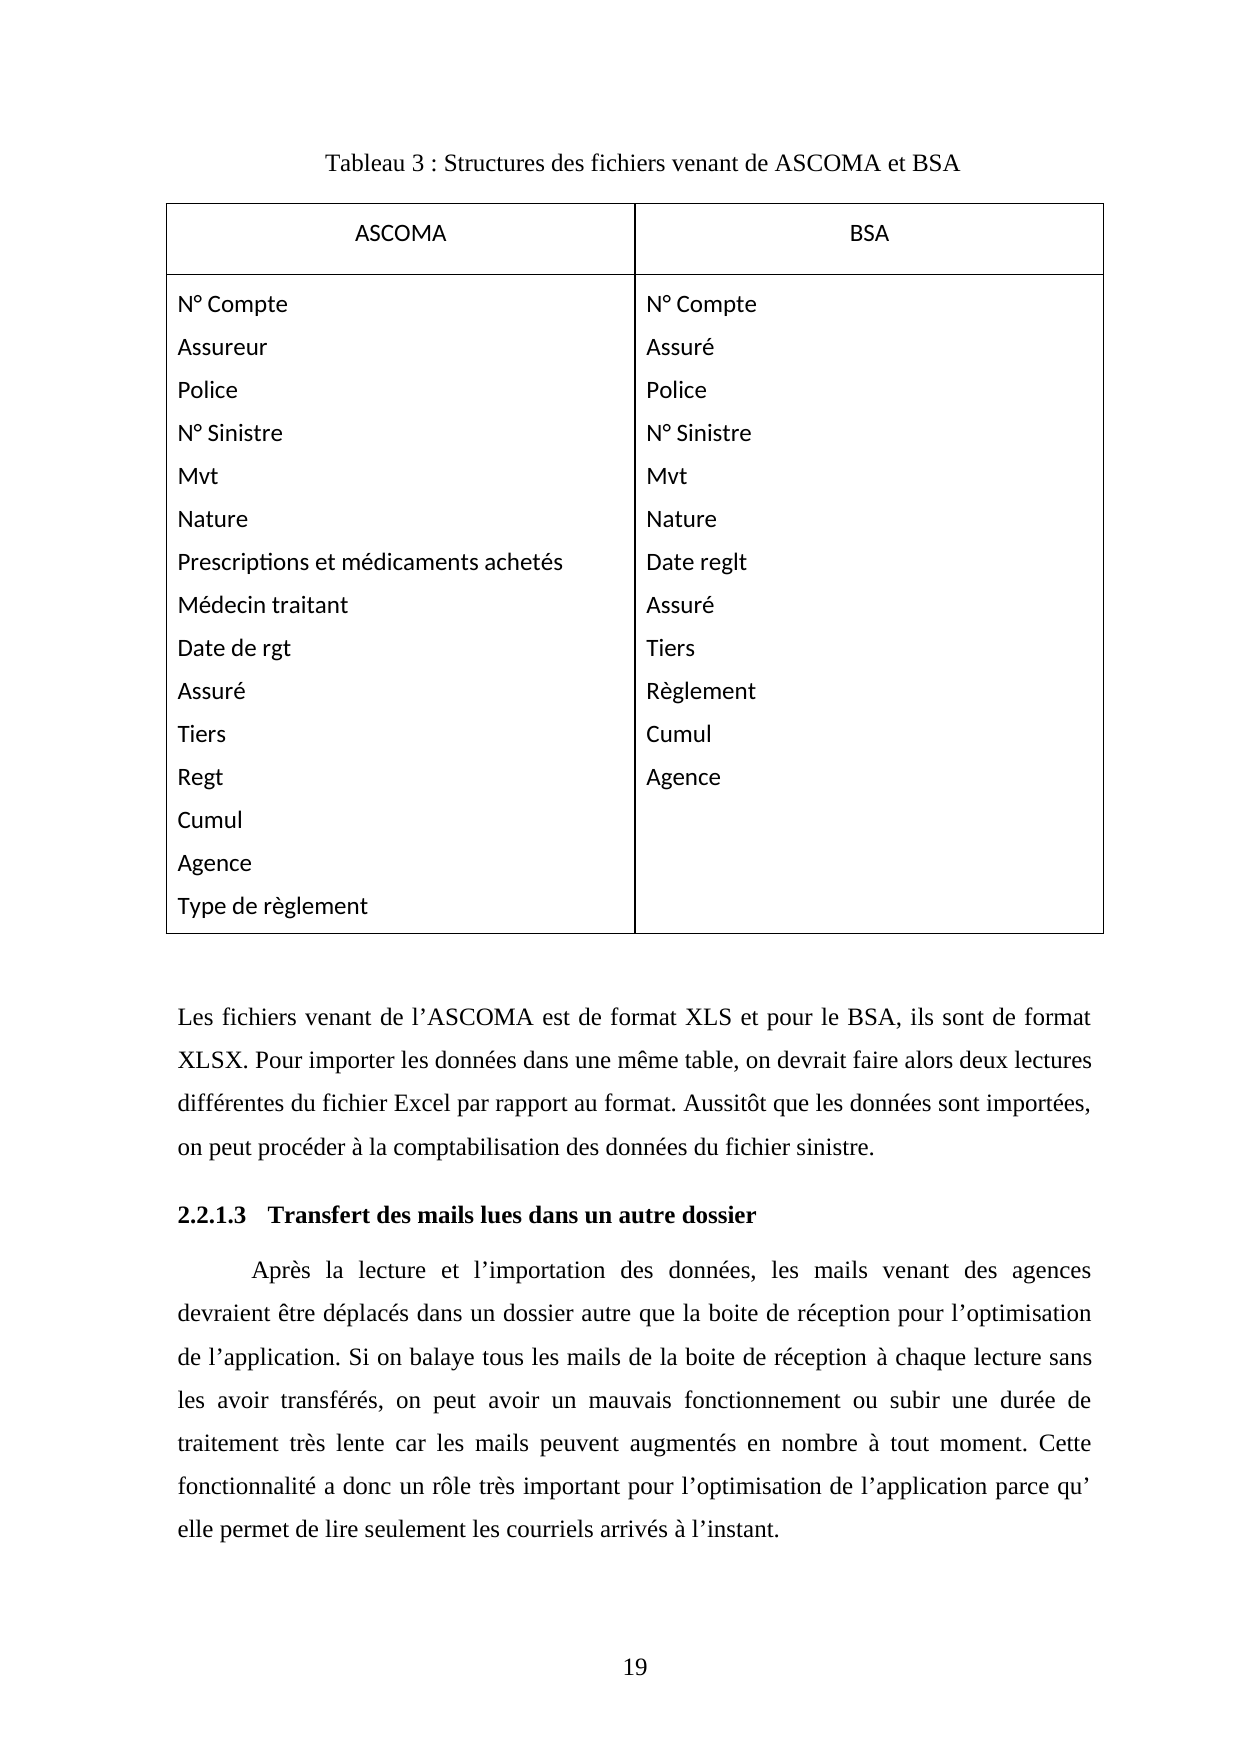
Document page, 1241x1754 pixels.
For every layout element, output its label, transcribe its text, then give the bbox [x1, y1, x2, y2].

subtitle Transfert des mails lues dans un autre dossier [177, 1200, 1092, 1228]
text Les fichiers venant de l’ASCOMA est de format XLS et pour le BSA, ils sont de format XLSX. Pour importer les données dans une même table, on devrait faire alors deux lectures différentes du fichier Excel par rapport au format. Aussitôt que les données sont importées, on peut procéder à la comptabilisation des données du fichier sinistre. [177, 1002, 1092, 1160]
text Tableau 3 : Structures des fichiers venant de ASCOMA et BSA [251, 148, 1092, 176]
text Après la lecture et l’importation des données, les mails venant des agences devraient être déplacés dans un dossier autre que la boite de réception pour l’optimisation de l’application. Si on balaye tous les mails de la boite de réception à chaque lecture sans les avoir transférés, on peut avoir un mauvais fonctionnement ou subir une durée de traitement très lente car les mails peuvent augmentés en nombre à tout moment. Cette fonctionnalité a donc un rôle très important pour l’optimisation de l’application parce qu’ elle permet de lire seulement les courriels arrivés à l’instant. [177, 1255, 1092, 1543]
table_cell N° Compte Assureur Police N° Sinistre Mvt Nature Prescriptions et médicaments achetés Médecin traitant Date de rgt Assuré Tiers Regt Cumul Agence Type de règlement [167, 275, 634, 933]
table_header ASCOMA [167, 204, 634, 274]
table_header BSA [636, 204, 1103, 274]
table_cell N° Compte Assuré Police N° Sinistre Mvt Nature Date reglt Assuré Tiers Règlement Cumul Agence [636, 275, 1103, 933]
